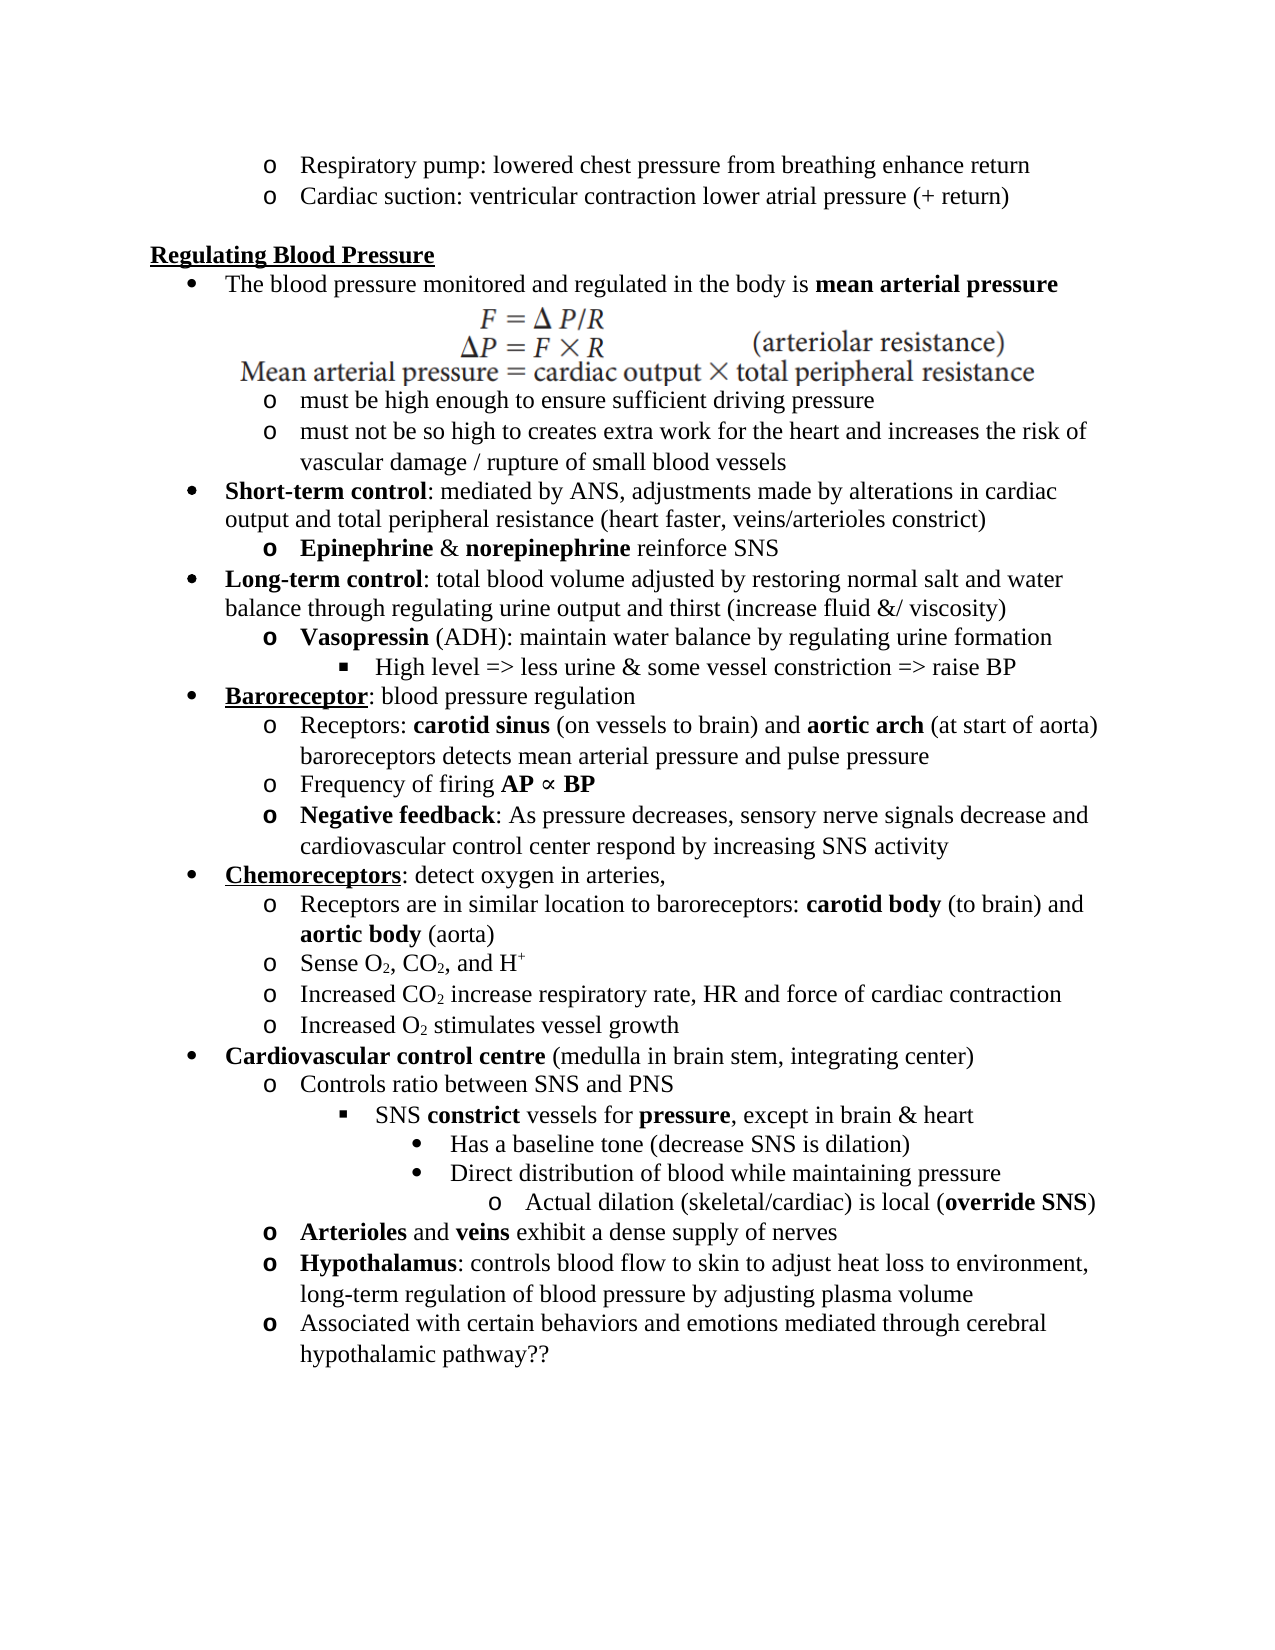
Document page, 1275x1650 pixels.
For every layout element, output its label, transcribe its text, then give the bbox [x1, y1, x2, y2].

text Regulating Blood Pressure [150, 240, 1125, 269]
list High level => less urine & some vessel constriction => raise BP [337, 652, 1125, 681]
list Vasopressin (ADH): maintain water balance by regulating urine formation [262, 622, 1125, 652]
list Cardiovascular control centre (medulla in brain stem, integrating center) [187, 1041, 1125, 1069]
list Cardiac suction: ventricular contraction lower atrial pressure (+ return) [262, 181, 1125, 212]
list Chemoreceptors: detect oxygen in arteries, [187, 860, 1125, 889]
list Has a baseline tone (decrease SNS is dilation) [412, 1129, 1125, 1158]
list The blood pressure monitored and regulated in the body is mean arterial pressure [187, 269, 1125, 298]
list Short-term control: mediated by ANS, adjustments made by alterations in cardiac output and total peripheral resistance (heart faster, veins/arterioles constrict) [187, 476, 1125, 533]
list Controls ratio between SNS and PNS [262, 1069, 1125, 1100]
list Actual dilation (skeletal/cardiac) is local (override SNS) [487, 1187, 1125, 1217]
list Direct distribution of blood while maintaining pressure [412, 1158, 1125, 1187]
list Arterioles and veins exhibit a dense supply of nerves [262, 1217, 1125, 1248]
list Respiratory pump: lowered chest pressure from breathing enhance return [262, 150, 1125, 181]
list must not be so high to creates extra work for the heart and increases the risk of vascular damage / rupture of small blood vessels [262, 416, 1125, 476]
list Negative feedback: As pressure decreases, sensory nerve signals decrease and cardiovascular control center respond by increasing SNS activity [262, 800, 1125, 860]
list Long-term control: total blood volume adjusted by restoring normal salt and water balance through regulating urine output and thirst (increase fluid &/ viscosity) [187, 564, 1125, 622]
list Receptors: carotid sinus (on vessels to brain) and aortic arch (at start of aorta) baroreceptors detects mean arterial pressure and pulse pressure [262, 710, 1125, 769]
list Frequency of firing AP BP [262, 769, 1125, 800]
list Increased CO2 increase respiratory rate, HR and force of cardiac contraction [262, 979, 1125, 1010]
list Baroreceptor: blood pressure regulation [187, 681, 1125, 710]
picture [238, 303, 1037, 386]
list Associated with certain behaviors and emotions mediated through cerebral hypothalamic pathway?? [262, 1308, 1125, 1367]
list Epinephrine & norepinephrine reinforce SNS [262, 533, 1125, 564]
list Increased O2 stimulates vessel growth [262, 1010, 1125, 1041]
list SNS constrict vessels for pressure, except in brain & heart [337, 1100, 1125, 1129]
list Receptors are in similar location to baroreceptors: carotid body (to brain) and aortic body (aorta) [262, 889, 1125, 948]
list Hypothalamus: controls blood flow to skin to adjust heat loss to environment, long-term regulation of blood pressure by adjusting plasma volume [262, 1248, 1125, 1308]
list Sense O2, CO2, and H+ [262, 948, 1125, 979]
